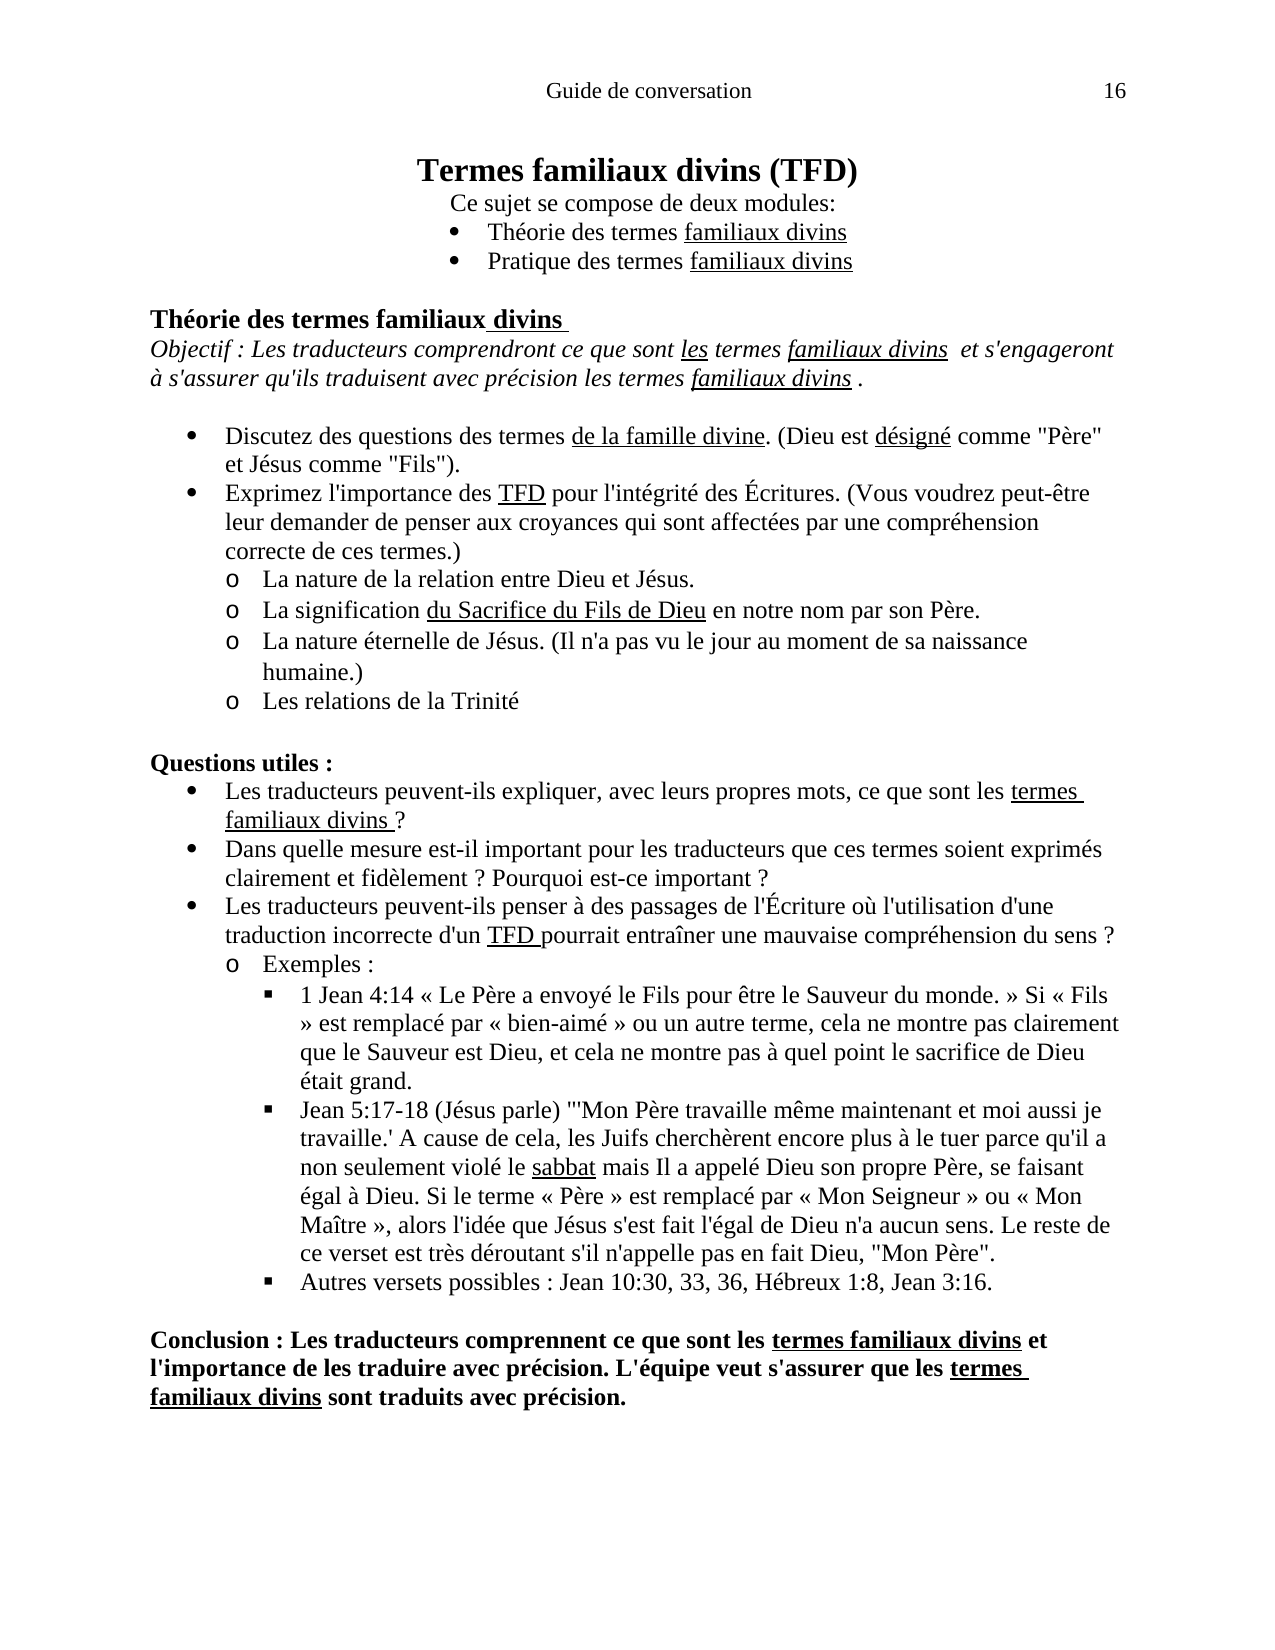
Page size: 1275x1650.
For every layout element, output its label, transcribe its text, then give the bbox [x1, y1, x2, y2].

list Discutez des questions des termes de la famille divine. (Dieu est désigné comme "Père" et Jésus comme "Fils"). [187, 421, 1125, 478]
subtitle Termes familiaux divins (TFD) [343, 150, 931, 188]
list Autres versets possibles : Jean 10:30, 33, 36, Hébreux 1:8, Jean 3:16. [262, 1267, 1125, 1296]
text Objectif : Les traducteurs comprendront ce que sont les termes familiaux divins et s'engageront à s'assurer qu'ils traduisent avec précision les termes familiaux divins . [150, 334, 1125, 392]
list La signification du Sacrifice du Fils de Dieu en notre nom par son Père. [225, 595, 1125, 626]
list Les traducteurs peuvent-ils expliquer, avec leurs propres mots, ce que sont les termes familiaux divins ? [187, 776, 1125, 834]
subtitle Théorie des termes familiaux divins [150, 303, 1125, 334]
list Dans quelle mesure est-il important pour les traducteurs que ces termes soient exprimés clairement et fidèlement ? Pourquoi est-ce important ? [187, 834, 1125, 891]
list Les traducteurs peuvent-ils penser à des passages de l'Écriture où l'utilisation d'une traduction incorrecte d'un TFD pourrait entraîner une mauvaise compréhension du sens ? [187, 891, 1125, 949]
list Théorie des termes familiaux divins [450, 217, 1125, 246]
list Les relations de la Trinité [225, 686, 1125, 717]
list La nature de la relation entre Dieu et Jésus. [225, 564, 1125, 595]
list Pratique des termes familiaux divins [450, 246, 1125, 274]
list Exprimez l'importance des TFD pour l'intégrité des Écritures. (Vous voudrez peut-être leur demander de penser aux croyances qui sont affectées par une compréhension correcte de ces termes.) [187, 478, 1125, 564]
text Questions utiles : [150, 748, 1125, 776]
list Exemples : [225, 949, 1125, 980]
list La nature éternelle de Jésus. (Il n'a pas vu le jour au moment de sa naissance humaine.) [225, 626, 1125, 686]
text Ce sujet se compose de deux modules: [450, 188, 1125, 217]
list 1 Jean 4:14 « Le Père a envoyé le Fils pour être le Sauveur du monde. » Si « Fils » est remplacé par « bien-aimé » ou un autre terme, cela ne montre pas clairement que le Sauveur est Dieu, et cela ne montre pas à quel point le sacrifice de Dieu était grand. [262, 980, 1125, 1095]
list Jean 5:17-18 (Jésus parle) "'Mon Père travaille même maintenant et moi aussi je travaille.' A cause de cela, les Juifs cherchèrent encore plus à le tuer parce qu'il a non seulement violé le sabbat mais Il a appelé Dieu son propre Père, se faisant égal à Dieu. Si le terme « Père » est remplacé par « Mon Seigneur » ou « Mon Maître », alors l'idée que Jésus s'est fait l'égal de Dieu n'a aucun sens. Le reste de ce verset est très déroutant s'il n'appelle pas en fait Dieu, "Mon Père". [262, 1095, 1125, 1267]
text Conclusion : Les traducteurs comprennent ce que sont les termes familiaux divins et l'importance de les traduire avec précision. L'équipe veut s'assurer que les termes familiaux divins sont traduits avec précision. [150, 1325, 1125, 1411]
